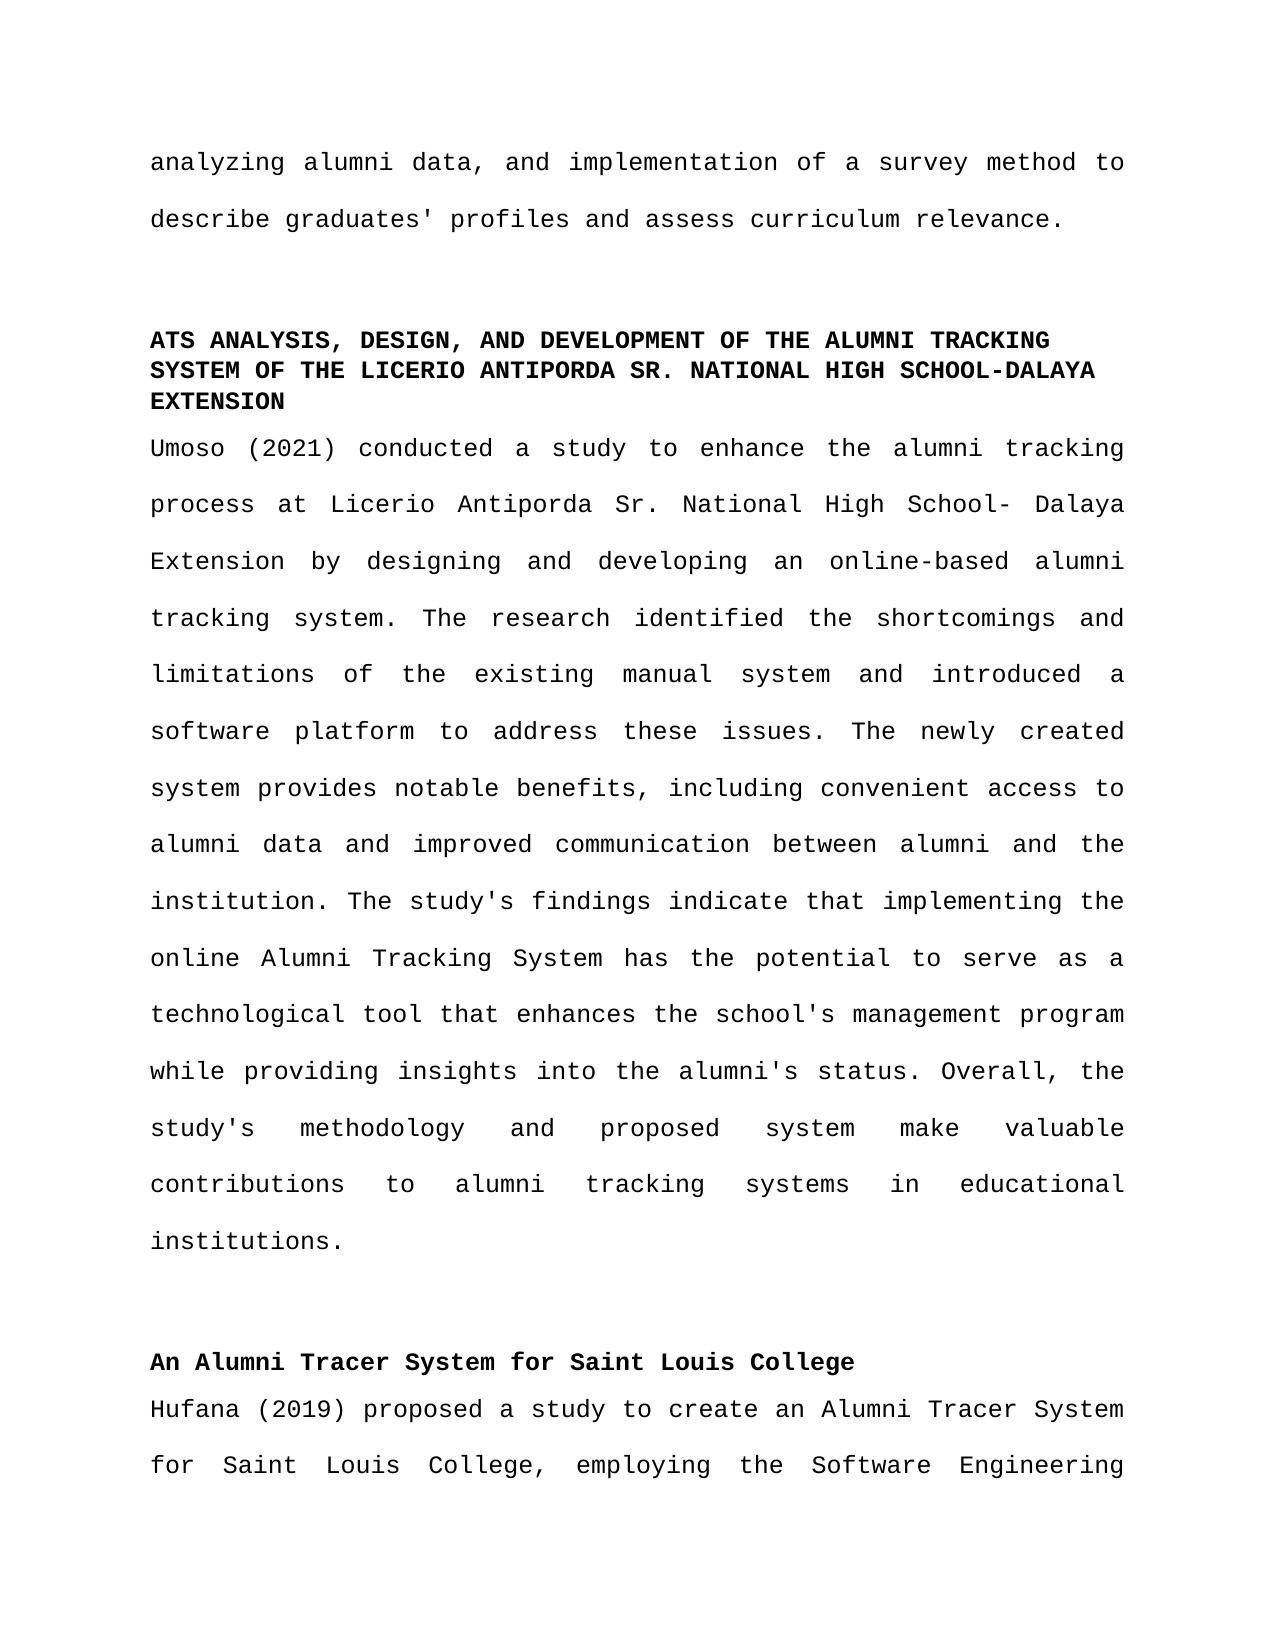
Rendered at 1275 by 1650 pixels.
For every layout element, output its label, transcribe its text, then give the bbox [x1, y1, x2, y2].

text ATS ANALYSIS, DESIGN, AND DEVELOPMENT OF THE ALUMNI TRACKING SYSTEM OF THE LICERIO ANTIPORDA SR. NATIONAL HIGH SCHOOL-DALAYA EXTENSION [150, 327, 1125, 417]
text An Alumni Tracer System for Saint Louis College [150, 1349, 1125, 1378]
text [150, 1396, 1125, 1481]
text Umoso (2021) conducted a study to enhance the alumni tracking process at Licerio Antiporda Sr. National High School- Dalaya Extension by designing and developing an online-based alumni tracking system. The research identified the shortcomings and limitations of the existing manual system and introduced a software platform to address these issues. The newly created system provides notable benefits, including convenient access to alumni data and improved communication between alumni and the institution. The study's findings indicate that implementing the online Alumni Tracking System has the potential to serve as a technological tool that enhances the school's management program while providing insights into the alumni's status. Overall, the study's methodology and proposed system make valuable contributions to alumni tracking systems in educational institutions. [150, 435, 1125, 1257]
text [150, 150, 1125, 235]
